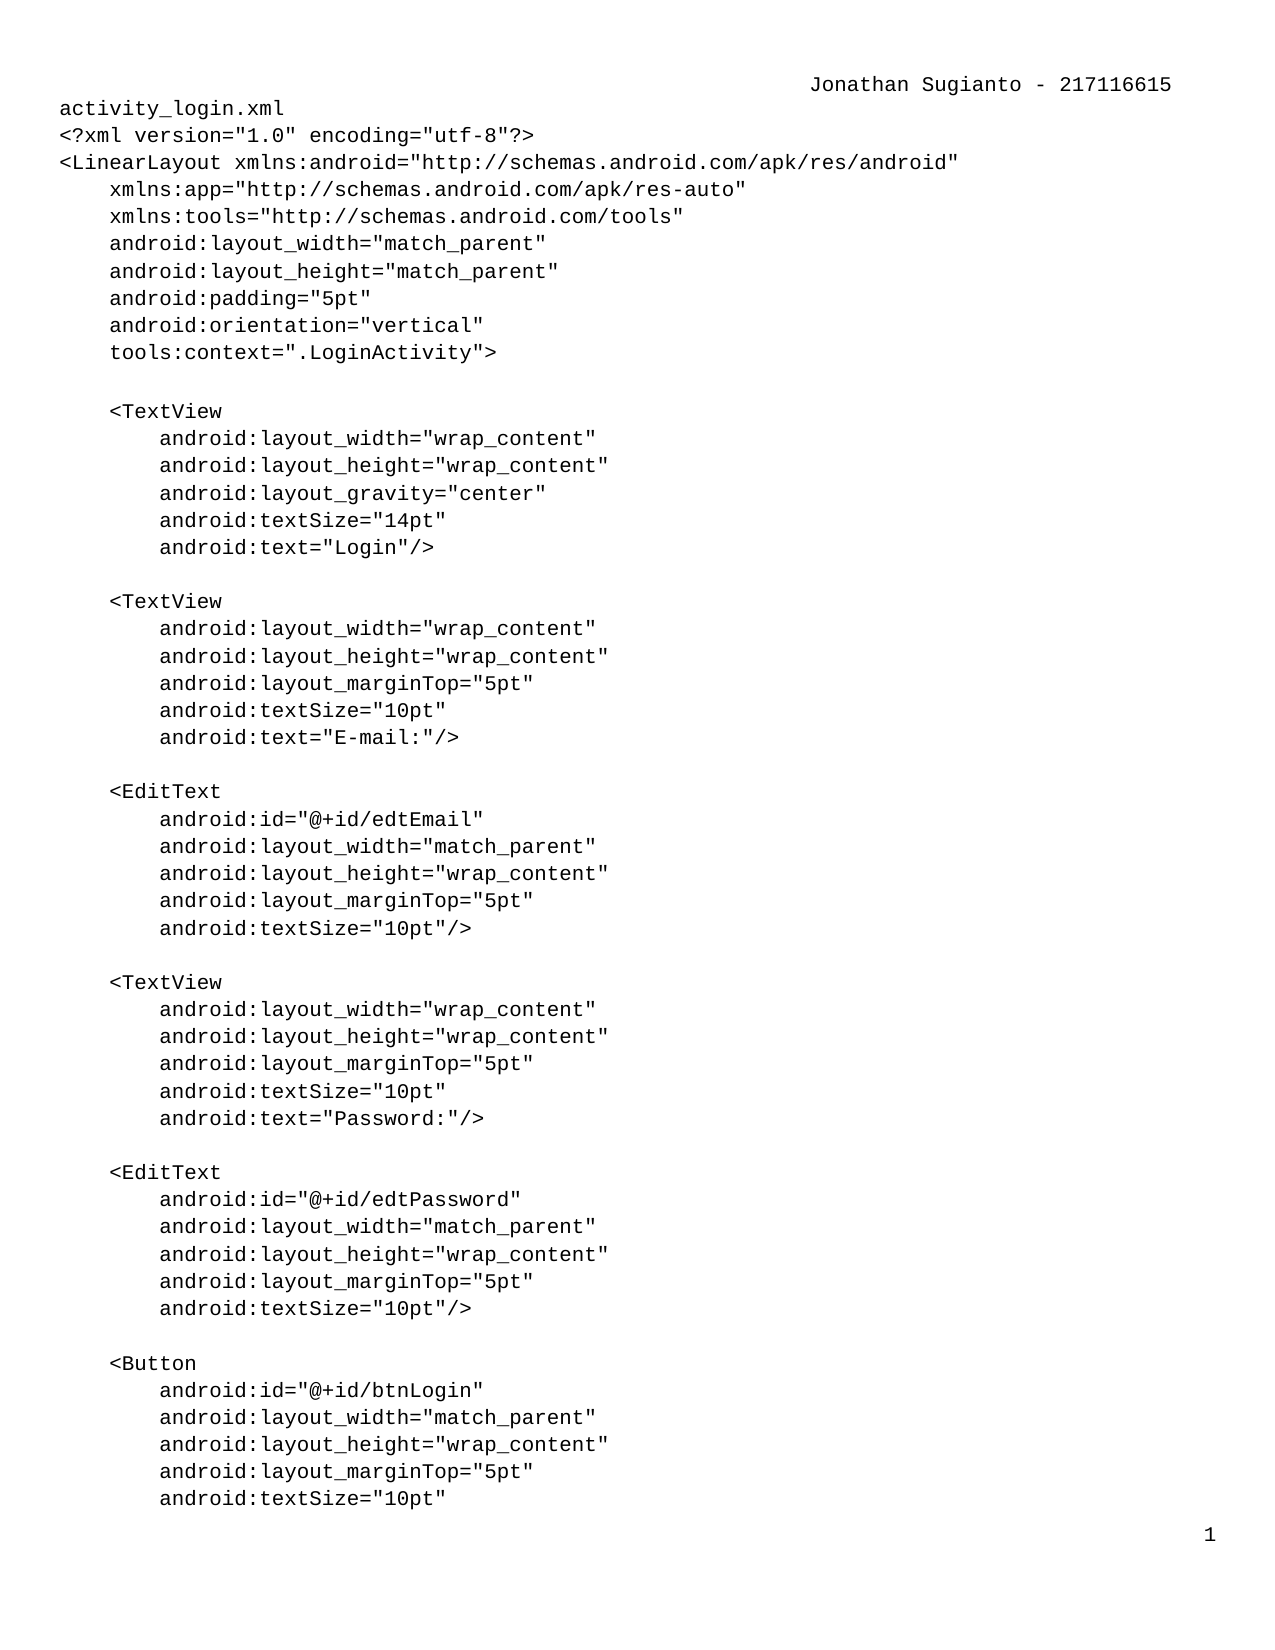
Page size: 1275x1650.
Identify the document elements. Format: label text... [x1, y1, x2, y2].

text android:layout_marginTop="5pt" [59, 1271, 1216, 1294]
text android:layout_height="wrap_content" [59, 646, 1216, 669]
text android:layout_marginTop="5pt" [59, 673, 1216, 696]
text android:textSize="14pt" [59, 510, 1216, 533]
text <TextView [59, 591, 1216, 615]
text xmlns:app="http://schemas.android.com/apk/res-auto" [59, 179, 1216, 203]
text tools:context=".LoginActivity"> [59, 342, 1216, 366]
text <LinearLayout xmlns:android="http://schemas.android.com/apk/res/android" [59, 152, 1216, 176]
text android:textSize="10pt"/> [59, 917, 1216, 941]
text <EditText [59, 1162, 1216, 1186]
text android:textSize="10pt" [59, 700, 1216, 724]
text android:text="E-mail:"/> [59, 727, 1216, 751]
text <Button [59, 1352, 1216, 1376]
text android:text="Password:"/> [59, 1108, 1216, 1131]
text android:id="@+id/btnLogin" [59, 1380, 1216, 1403]
text android:layout_width="match_parent" [59, 836, 1216, 859]
text android:layout_height="wrap_content" [59, 863, 1216, 887]
text android:textSize="10pt" [59, 1488, 1216, 1512]
text android:layout_marginTop="5pt" [59, 1053, 1216, 1077]
text android:layout_height="match_parent" [59, 261, 1216, 284]
text android:padding="5pt" [59, 288, 1216, 311]
text android:layout_width="wrap_content" [59, 618, 1216, 642]
text <TextView [59, 972, 1216, 996]
text <?xml version="1.0" encoding="utf-8"?> [59, 125, 1216, 148]
text android:text="Login"/> [59, 537, 1216, 561]
text android:textSize="10pt" [59, 1081, 1216, 1104]
text android:layout_marginTop="5pt" [59, 890, 1216, 914]
text android:layout_width="wrap_content" [59, 999, 1216, 1023]
text android:layout_height="wrap_content" [59, 455, 1216, 479]
text <EditText [59, 782, 1216, 805]
text android:id="@+id/edtPassword" [59, 1189, 1216, 1213]
text android:layout_height="wrap_content" [59, 1026, 1216, 1050]
text android:layout_width="wrap_content" [59, 428, 1216, 452]
text android:textSize="10pt"/> [59, 1298, 1216, 1322]
text android:layout_marginTop="5pt" [59, 1461, 1216, 1485]
text activity_login.xml [59, 97, 1216, 121]
text android:layout_width="match_parent" [59, 233, 1216, 257]
text android:layout_height="wrap_content" [59, 1434, 1216, 1458]
text <TextView [59, 401, 1216, 424]
text android:layout_gravity="center" [59, 482, 1216, 506]
text android:layout_width="match_parent" [59, 1217, 1216, 1240]
text xmlns:tools="http://schemas.android.com/tools" [59, 206, 1216, 230]
text android:layout_width="match_parent" [59, 1407, 1216, 1431]
text android:layout_height="wrap_content" [59, 1244, 1216, 1267]
text android:id="@+id/edtEmail" [59, 809, 1216, 832]
text android:orientation="vertical" [59, 315, 1216, 339]
